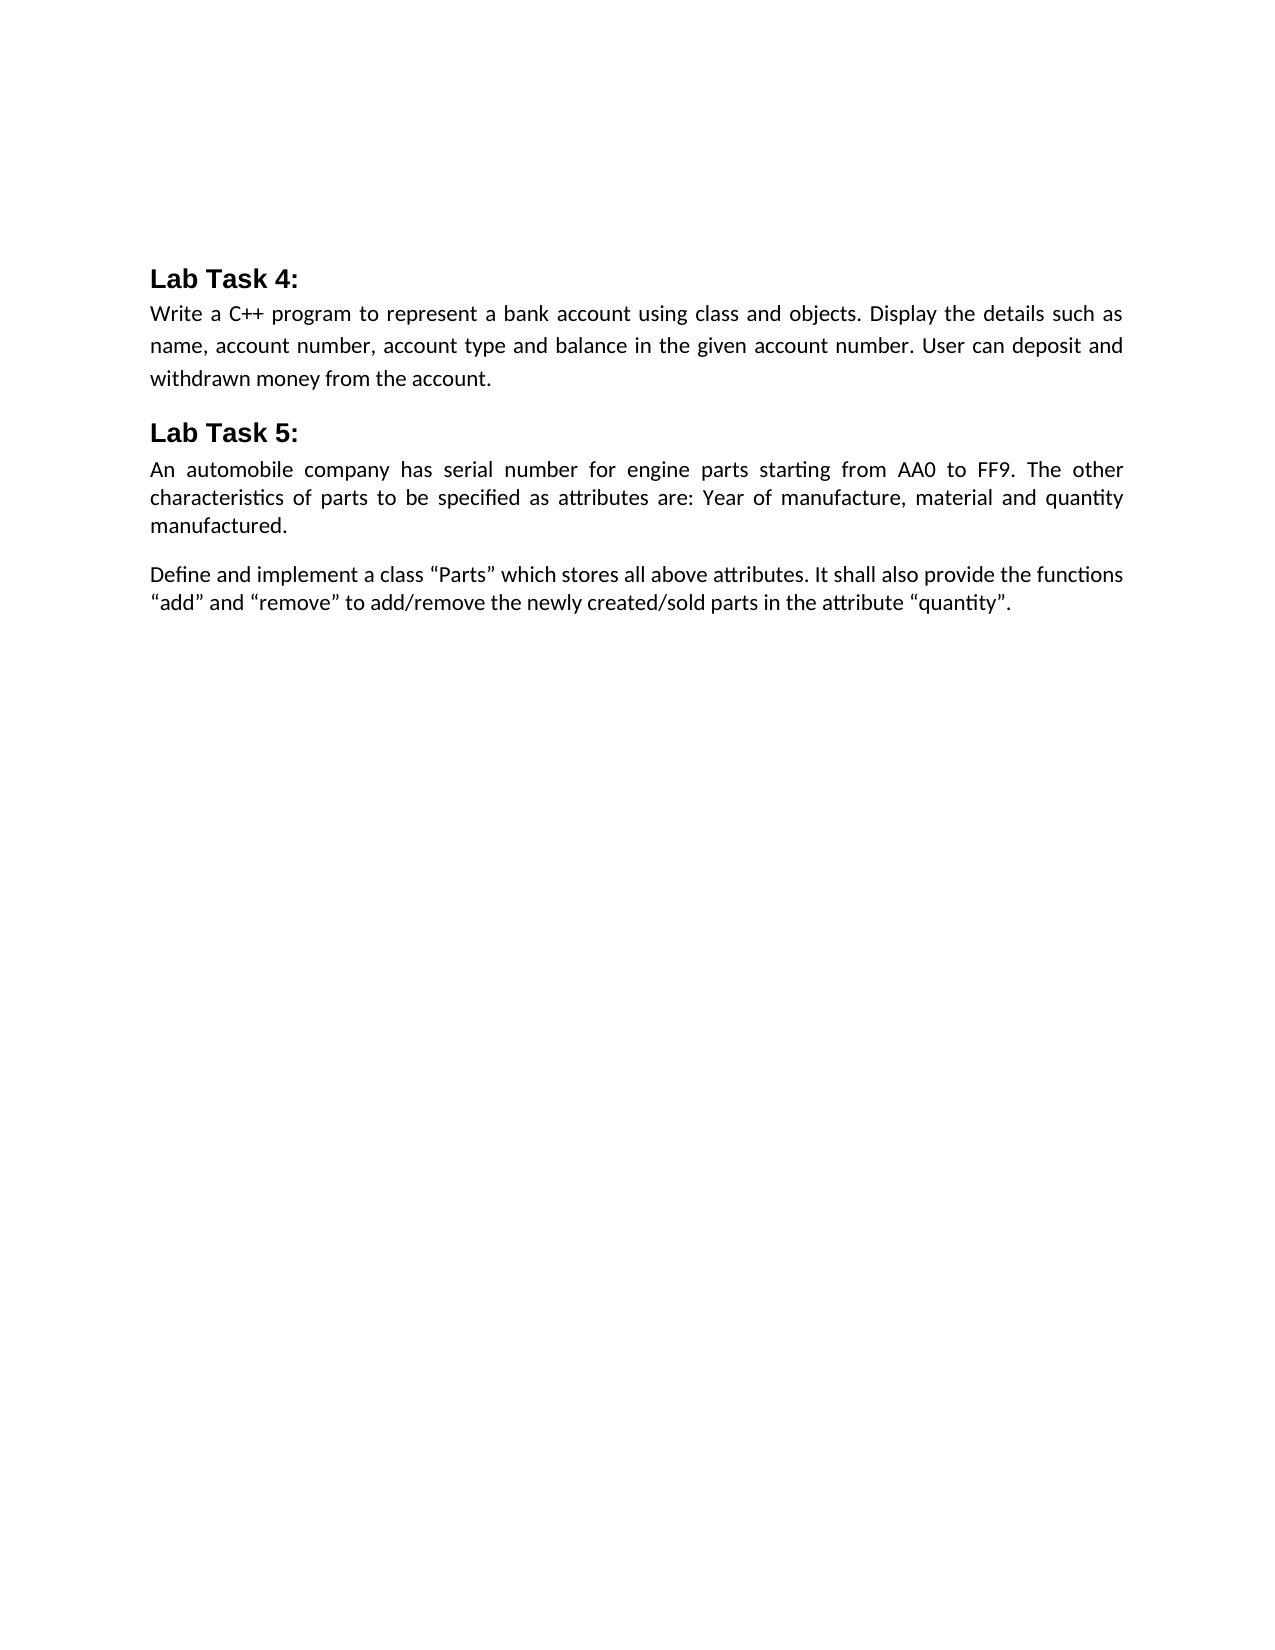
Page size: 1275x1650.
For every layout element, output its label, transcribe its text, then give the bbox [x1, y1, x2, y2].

text Write a C++ program to represent a bank account using class and objects. Display the details such as name, account number, account type and balance in the given account number. User can deposit and withdrawn money from the account. [150, 299, 1125, 392]
text Define and implement a class “Parts” which stores all above attributes. It shall also provide the functions “add” and “remove” to add/remove the newly created/sold parts in the attribute “quantity”. [150, 560, 1125, 616]
subtitle Lab Task 4: [150, 263, 1125, 295]
subtitle Lab Task 5: [150, 417, 1125, 448]
text An automobile company has serial number for engine parts starting from AA0 to FF9. The other characteristics of parts to be specified as attributes are: Year of manufacture, material and quantity manufactured. [150, 455, 1125, 539]
